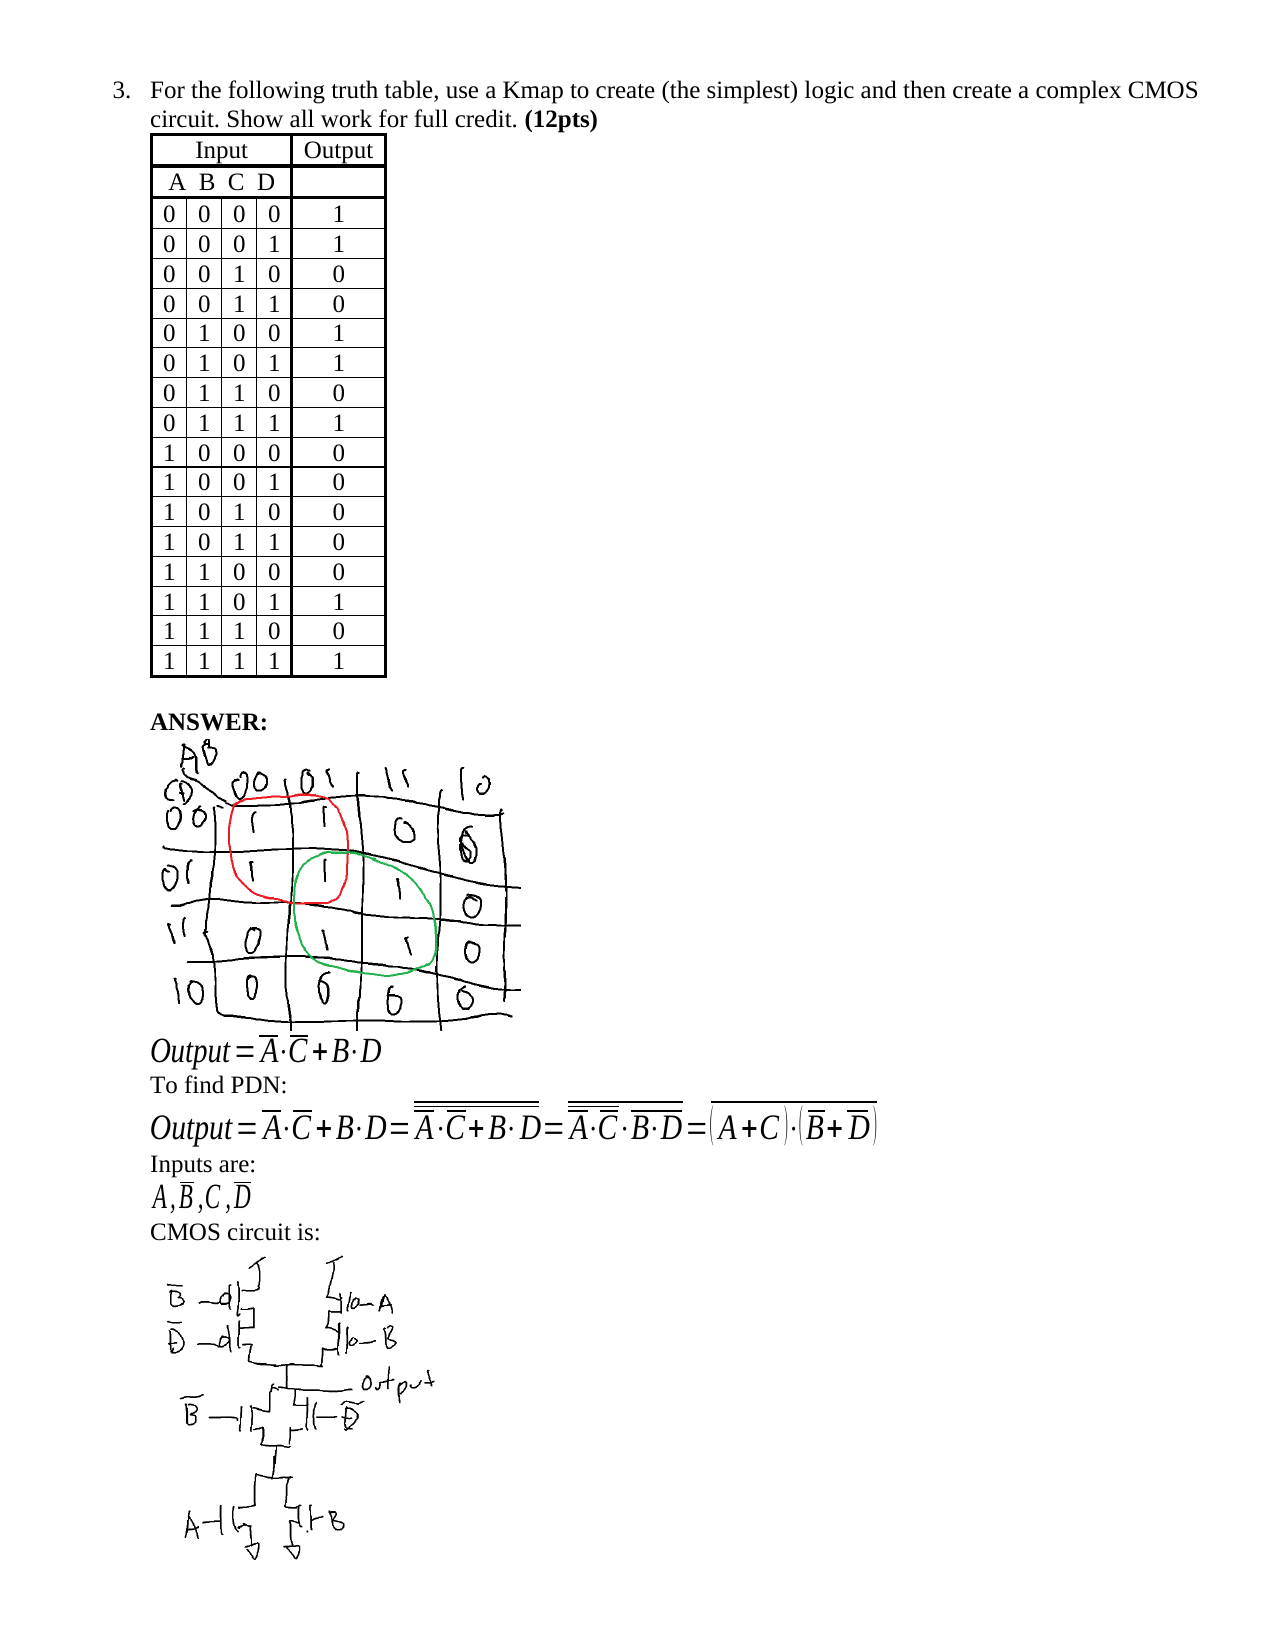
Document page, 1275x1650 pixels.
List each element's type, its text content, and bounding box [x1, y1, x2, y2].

table_cell 0 [153, 348, 186, 377]
table_cell 1 [153, 438, 186, 466]
table_cell 0 [293, 259, 384, 288]
table_cell 1 [222, 616, 256, 645]
table_cell A B C D [153, 168, 290, 196]
table_cell 1 [187, 587, 221, 615]
table_cell 1 [293, 408, 384, 437]
table_cell 1 [187, 557, 221, 586]
table_header Input [153, 136, 290, 164]
table_cell 1 [153, 497, 186, 526]
table_cell 0 [293, 438, 384, 466]
table_cell 0 [222, 468, 256, 496]
table_cell 1 [153, 616, 186, 645]
table_cell 0 [293, 616, 384, 645]
list Inputs are: [150, 1149, 1200, 1178]
table_cell 1 [153, 646, 186, 675]
table_cell 1 [153, 527, 186, 556]
table_cell 1 [187, 378, 221, 407]
table_cell 1 [222, 527, 256, 556]
table_cell 1 [187, 616, 221, 645]
table_cell 0 [187, 229, 221, 258]
table_cell 0 [153, 378, 186, 407]
table_cell 0 [293, 468, 384, 496]
table_cell 1 [222, 289, 256, 317]
table_cell 1 [293, 199, 384, 228]
list To find PDN: [150, 1070, 1200, 1099]
table_cell 0 [187, 199, 221, 228]
table_cell 0 [257, 557, 290, 586]
table_cell 0 [153, 259, 186, 288]
table_cell 1 [293, 348, 384, 377]
table_cell 1 [187, 319, 221, 347]
table_cell 0 [293, 497, 384, 526]
table_cell 1 [257, 468, 290, 496]
table_cell 0 [293, 527, 384, 556]
table_cell 1 [293, 587, 384, 615]
table_cell 1 [257, 587, 290, 615]
table_cell 0 [187, 438, 221, 466]
table_cell 1 [153, 468, 186, 496]
table_cell 1 [153, 587, 186, 615]
table_cell 1 [222, 259, 256, 288]
table_cell [293, 168, 384, 196]
list CMOS circuit is: [150, 1217, 1200, 1246]
table_cell 0 [222, 199, 256, 228]
table_cell 0 [222, 438, 256, 466]
table_cell 0 [187, 527, 221, 556]
table_cell 0 [257, 438, 290, 466]
table_cell 1 [257, 348, 290, 377]
table_cell 0 [293, 378, 384, 407]
table_cell 1 [293, 646, 384, 675]
table_cell 0 [222, 587, 256, 615]
table_cell 0 [257, 199, 290, 228]
table_cell 1 [222, 646, 256, 675]
list ANSWER: [150, 707, 1200, 736]
table_cell 0 [222, 348, 256, 377]
table_cell 0 [187, 468, 221, 496]
table_cell 1 [222, 408, 256, 437]
table_cell 0 [153, 408, 186, 437]
table_cell 0 [222, 229, 256, 258]
table_cell 1 [257, 527, 290, 556]
table_cell 0 [153, 229, 186, 258]
table_cell 0 [257, 616, 290, 645]
table_cell 0 [187, 259, 221, 288]
table_cell 0 [257, 319, 290, 347]
table_cell 0 [222, 319, 256, 347]
table_cell 1 [257, 646, 290, 675]
picture [150, 735, 521, 1031]
table_cell 1 [187, 408, 221, 437]
table_cell 1 [293, 229, 384, 258]
table_cell 0 [222, 557, 256, 586]
table_cell 0 [257, 378, 290, 407]
table_cell 1 [187, 348, 221, 377]
table_cell 0 [257, 497, 290, 526]
table_cell 1 [257, 229, 290, 258]
table_cell 1 [153, 557, 186, 586]
table_cell 1 [222, 497, 256, 526]
table_cell 0 [153, 319, 186, 347]
table_cell 0 [257, 259, 290, 288]
table_cell 1 [257, 289, 290, 317]
table_cell 1 [257, 408, 290, 437]
table_cell 0 [293, 557, 384, 586]
table_cell 0 [153, 199, 186, 228]
list For the following truth table, use a Kmap to create (the simplest) logic and then create a complex CMOS circuit. Show all work for full credit. (12pts) [112, 75, 1200, 132]
table_cell 0 [153, 289, 186, 317]
table_cell 1 [187, 646, 221, 675]
table_cell 0 [187, 497, 221, 526]
table_header Output [293, 136, 384, 164]
table_cell 1 [222, 378, 256, 407]
picture [150, 1245, 452, 1571]
table_cell 0 [293, 289, 384, 317]
table_cell 0 [187, 289, 221, 317]
table_cell 1 [293, 319, 384, 347]
